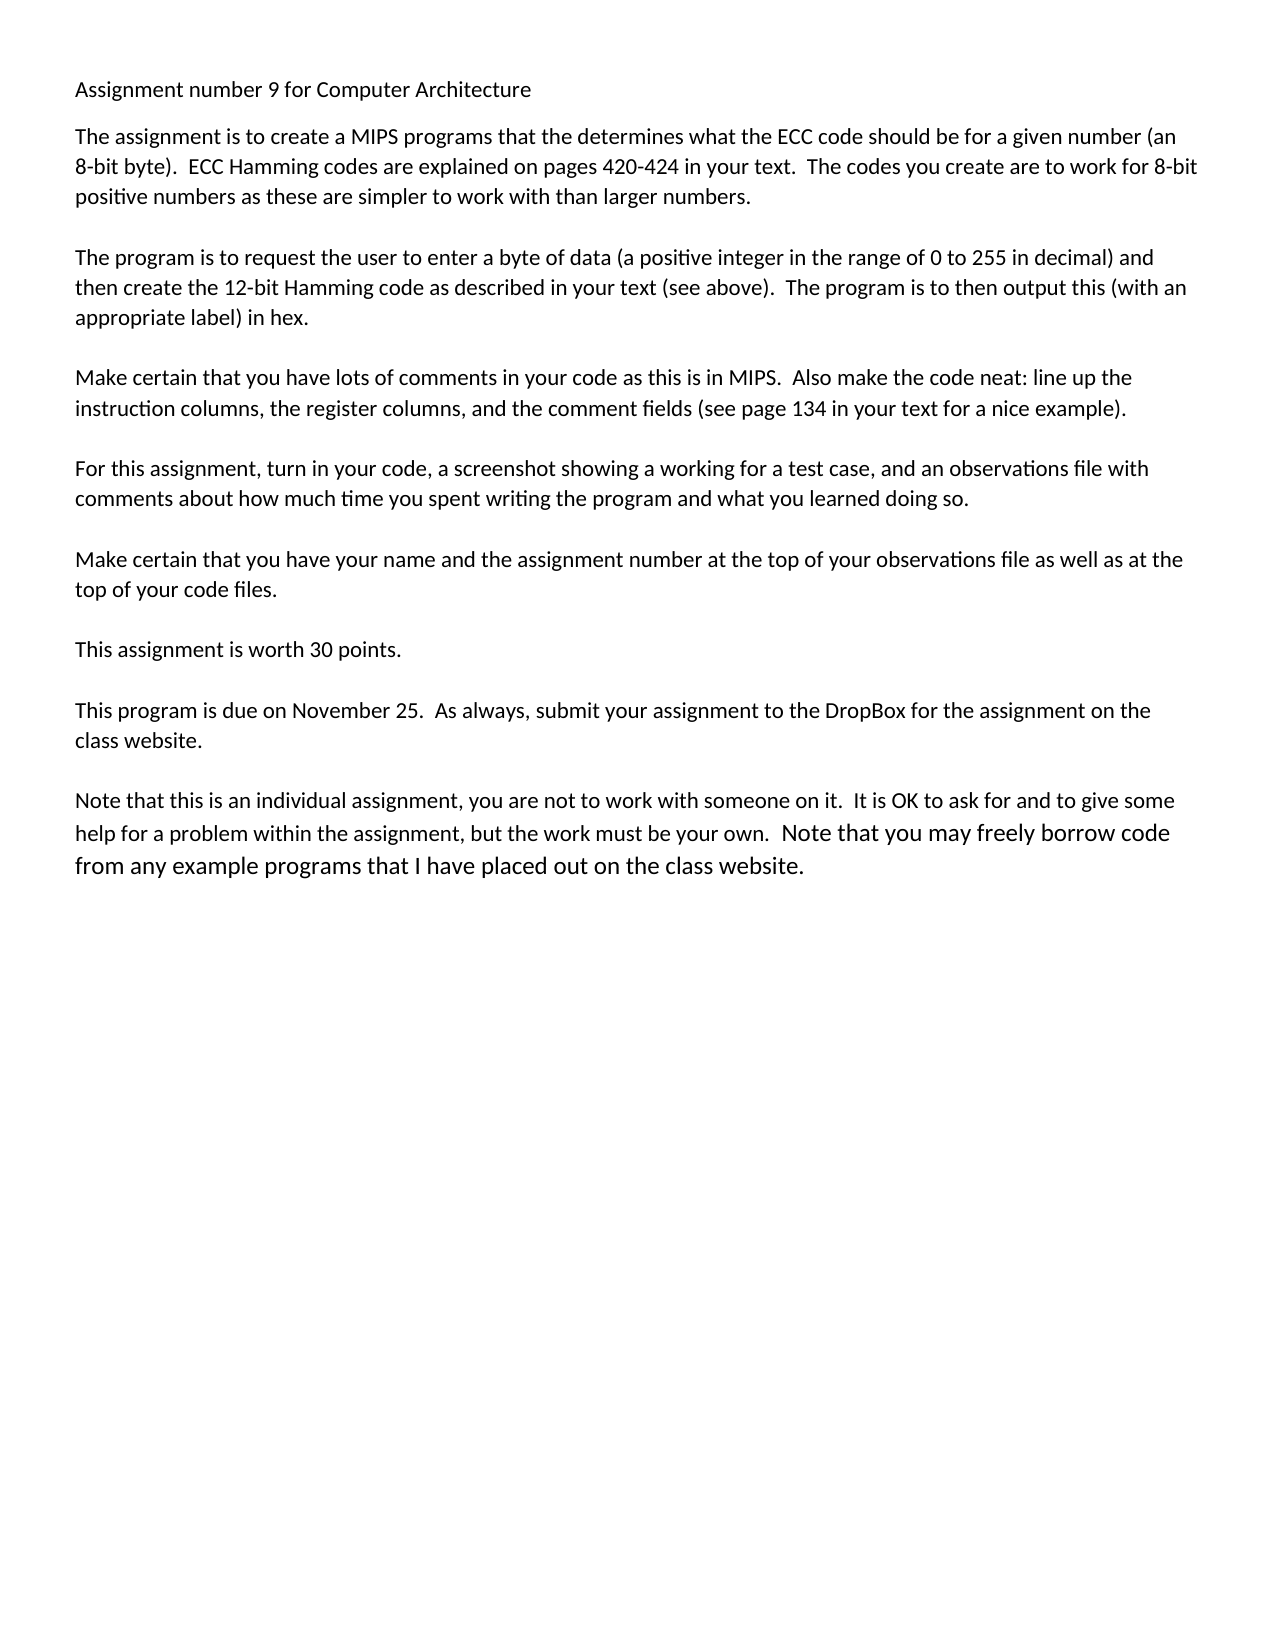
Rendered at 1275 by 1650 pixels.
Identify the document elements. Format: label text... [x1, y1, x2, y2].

text Note that this is an individual assignment, you are not to work with someone on it. It is OK to ask for and to give some help for a problem within the assignment, but the work must be your own. Note that you may freely borrow code from any example programs that I have placed out on the class website. [75, 786, 1200, 880]
text Make certain that you have your name and the assignment number at the top of your observations file as well as at the top of your code files. [75, 545, 1200, 603]
text This assignment is worth 30 points. [75, 635, 1200, 663]
text For this assignment, turn in your code, a screenshot showing a working for a test case, and an observations file with comments about how much time you spent writing the program and what you learned doing so. [75, 454, 1200, 512]
text Make certain that you have lots of comments in your code as this is in MIPS. Also make the code neat: line up the instruction columns, the register columns, and the comment fields (see page 134 in your text for a nice example). [75, 363, 1200, 422]
text The program is to request the user to enter a byte of data (a positive integer in the range of 0 to 255 in decimal) and then create the 12-bit Hamming code as described in your text (see above). The program is to then output this (with an appropriate label) in hex. [75, 243, 1200, 331]
text The assignment is to create a MIPS programs that the determines what the ECC code should be for a given number (an 8-bit byte). ECC Hamming codes are explained on pages 420-424 in your text. The codes you create are to work for 8-bit positive numbers as these are simpler to work with than larger numbers. [75, 122, 1200, 210]
text Assignment number 9 for Computer Architecture [75, 75, 1200, 103]
text This program is due on November 25. As always, submit your assignment to the DropBox for the assignment on the class website. [75, 696, 1200, 754]
